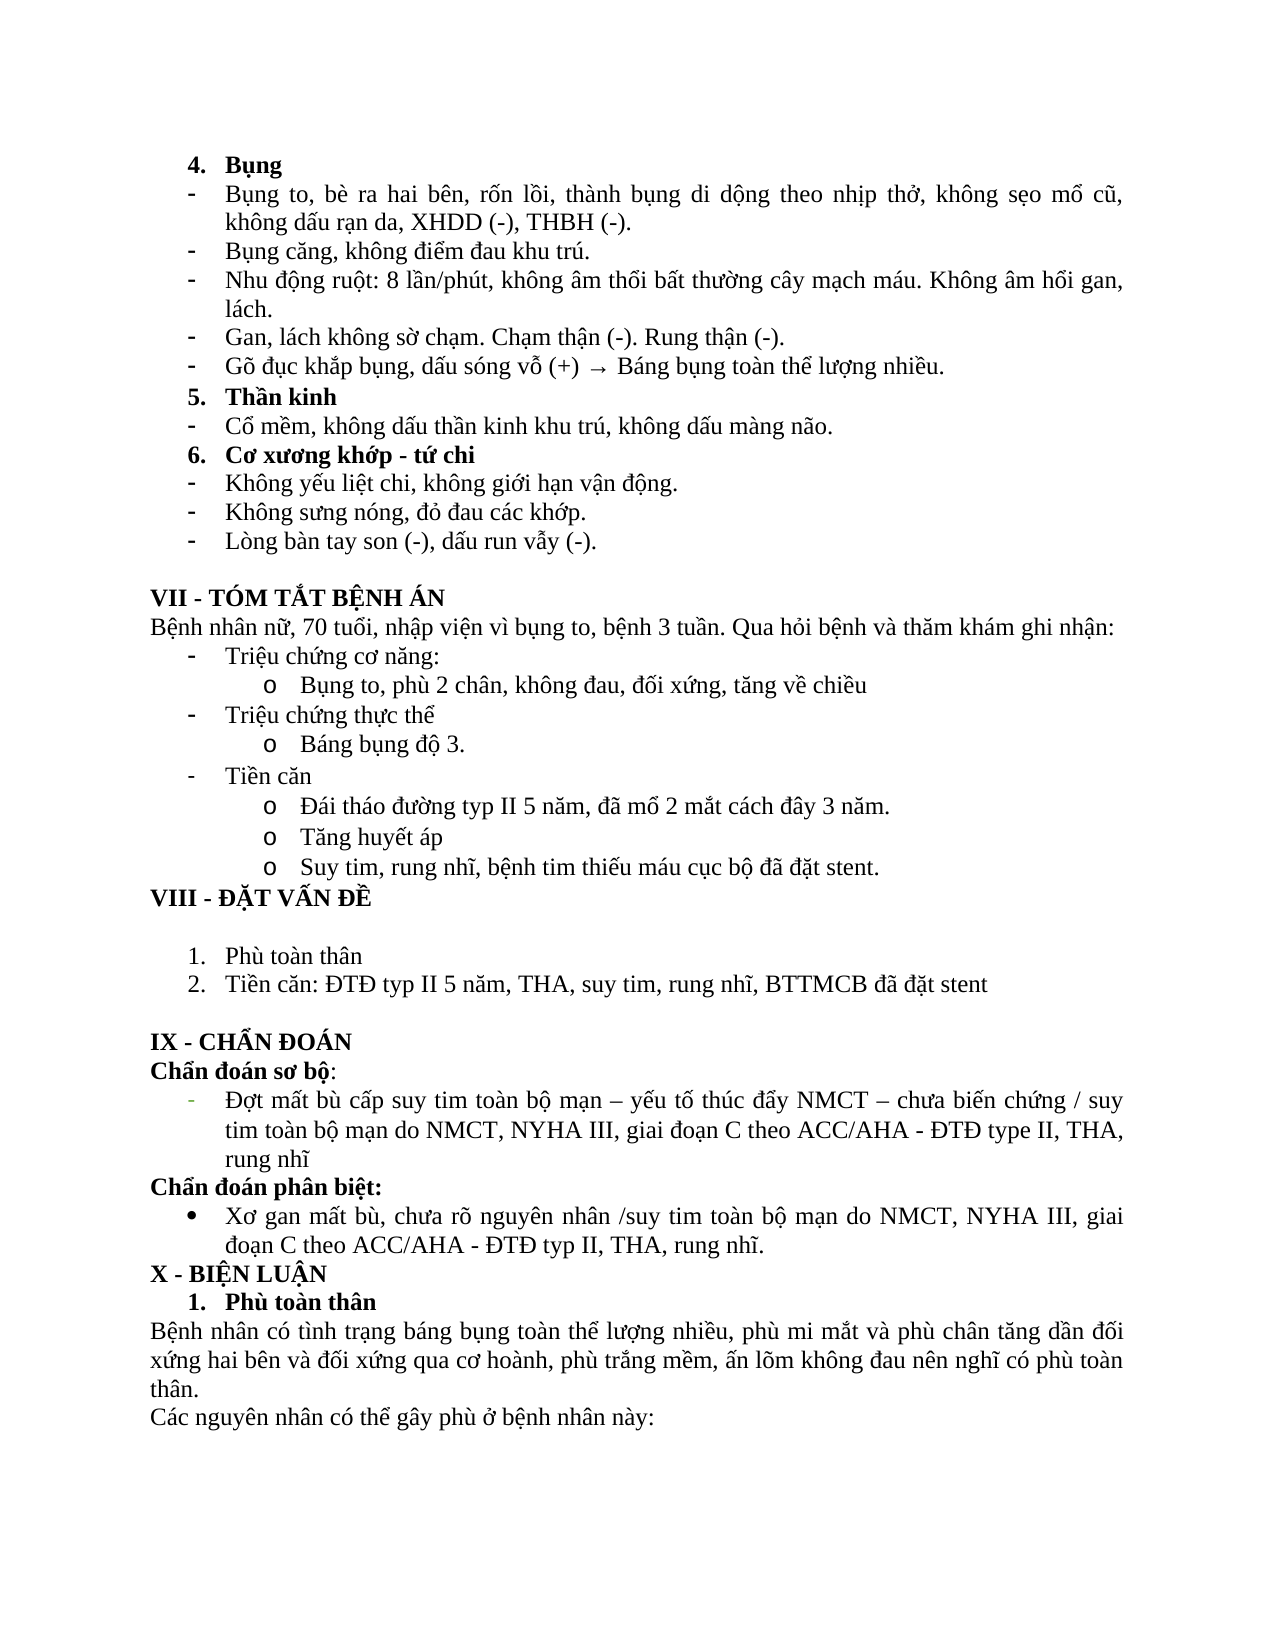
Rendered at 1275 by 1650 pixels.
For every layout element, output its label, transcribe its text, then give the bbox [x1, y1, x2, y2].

list Không sưng nóng, đỏ đau các khớp. [187, 497, 1125, 526]
text VII - TÓM TẮT BỆNH ÁN [150, 583, 1125, 612]
list Bụng to, bè ra hai bên, rốn lồi, thành bụng di dộng theo nhịp thở, không sẹo mổ cũ, không dấu rạn da, XHDD (-), THBH (-). [187, 179, 1125, 236]
list Tiền căn: ĐTĐ typ II 5 năm, THA, suy tim, rung nhĩ, BTTMCB đã đặt stent [187, 969, 1125, 998]
text Bệnh nhân có tình trạng báng bụng toàn thể lượng nhiều, phù mi mắt và phù chân tăng dần đối xứng hai bên và đối xứng qua cơ hoành, phù trắng mềm, ấn lõm không đau nên nghĩ có phù toàn thân. [150, 1316, 1125, 1402]
list Triệu chứng thực thể [187, 701, 1125, 729]
text IX - CHẨN ĐOÁN [150, 1027, 1125, 1056]
list Bụng to, phù 2 chân, không đau, đối xứng, tăng về chiều [262, 670, 1125, 701]
list Tiền căn [187, 760, 1125, 791]
list Triệu chứng cơ năng: [187, 641, 1125, 670]
list X - BIỆN LUẬN [150, 1259, 1125, 1287]
list Xơ gan mất bù, chưa rõ nguyên nhân /suy tim toàn bộ mạn do NMCT, NYHA III, giai đoạn C theo ACC/AHA - ĐTĐ typ II, THA, rung nhĩ. [187, 1201, 1125, 1259]
list Gõ đục khắp bụng, dấu sóng vỗ (+) → Báng bụng toàn thể lượng nhiều. [187, 351, 1125, 380]
text Chẩn đoán sơ bộ: [150, 1056, 1125, 1084]
list Tăng huyết áp [262, 822, 1125, 852]
list Không yếu liệt chi, không giới hạn vận động. [187, 468, 1125, 497]
list Phù toàn thân [187, 1287, 1125, 1316]
list Đái tháo đường typ II 5 năm, đã mổ 2 mắt cách đây 3 năm. [262, 791, 1125, 822]
list Đợt mất bù cấp suy tim toàn bộ mạn – yếu tố thúc đẩy NMCT – chưa biến chứng / suy tim toàn bộ mạn do NMCT, NYHA III, giai đoạn C theo ACC/AHA - ĐTĐ type II, THA, rung nhĩ [187, 1084, 1125, 1172]
text Chẩn đoán phân biệt: [150, 1172, 1125, 1201]
list Bụng [187, 150, 1125, 179]
list Suy tim, rung nhĩ, bệnh tim thiếu máu cục bộ đã đặt stent. [262, 852, 1125, 883]
list Bụng căng, không điểm đau khu trú. [187, 236, 1125, 265]
list Nhu động ruột: 8 lần/phút, không âm thổi bất thường cây mạch máu. Không âm hổi gan, lách. [187, 265, 1125, 322]
list Lòng bàn tay son (-), dấu run vẫy (-). [187, 526, 1125, 555]
list VIII - ĐẶT VẤN ĐỀ [150, 883, 1125, 912]
list Gan, lách không sờ chạm. Chạm thận (-). Rung thận (-). [187, 322, 1125, 351]
list Báng bụng độ 3. [262, 729, 1125, 760]
list Cơ xương khớp - tứ chi [187, 440, 1125, 468]
list Thần kinh [187, 382, 1125, 411]
text Bệnh nhân nữ, 70 tuổi, nhập viện vì bụng to, bệnh 3 tuần. Qua hỏi bệnh và thăm khám ghi nhận: [150, 612, 1125, 641]
text Các nguyên nhân có thể gây phù ở bệnh nhân này: [150, 1402, 1125, 1431]
list Cổ mềm, không dấu thần kinh khu trú, không dấu màng não. [187, 411, 1125, 440]
list Phù toàn thân [187, 941, 1125, 969]
